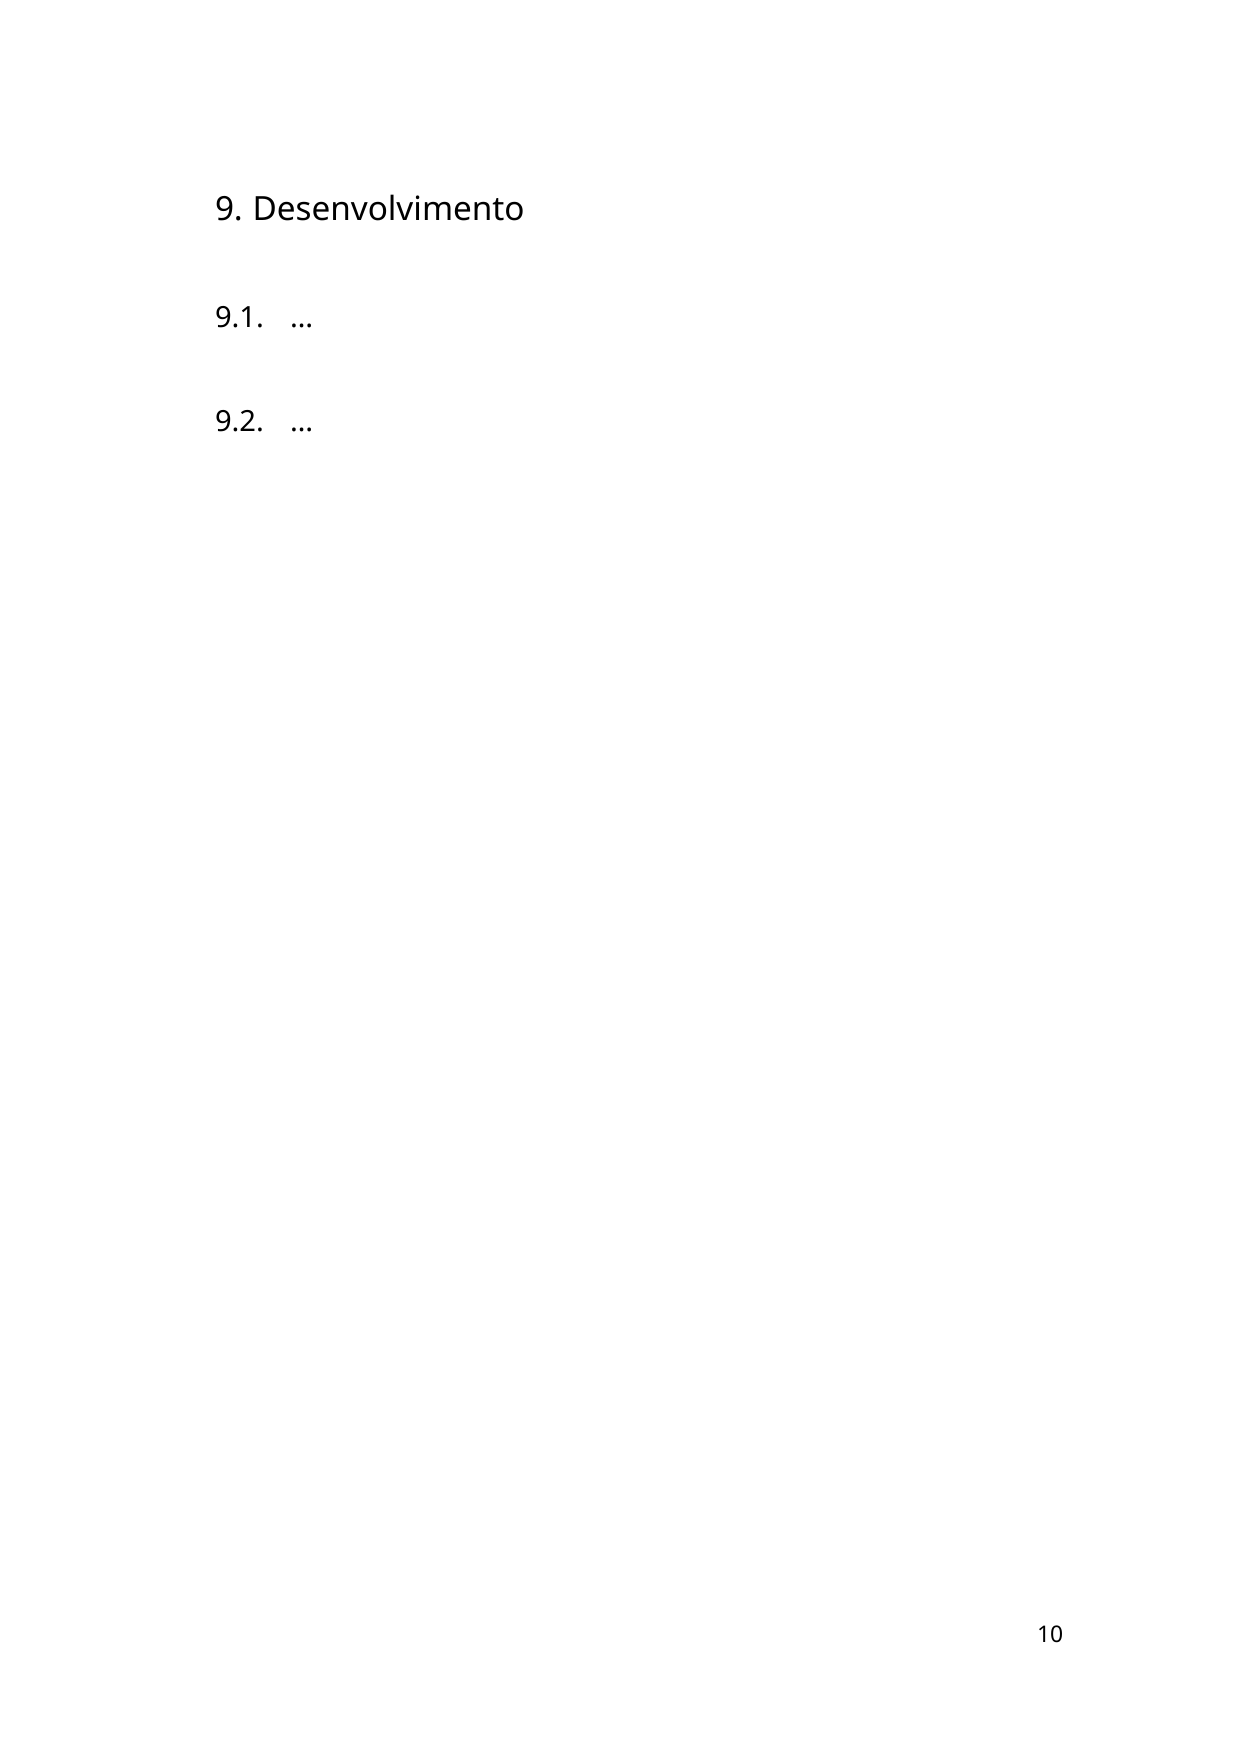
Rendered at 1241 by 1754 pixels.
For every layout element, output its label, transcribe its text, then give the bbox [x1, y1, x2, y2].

list Desenvolvimento [215, 185, 1063, 231]
text … [215, 296, 1063, 336]
text … [215, 400, 1063, 440]
